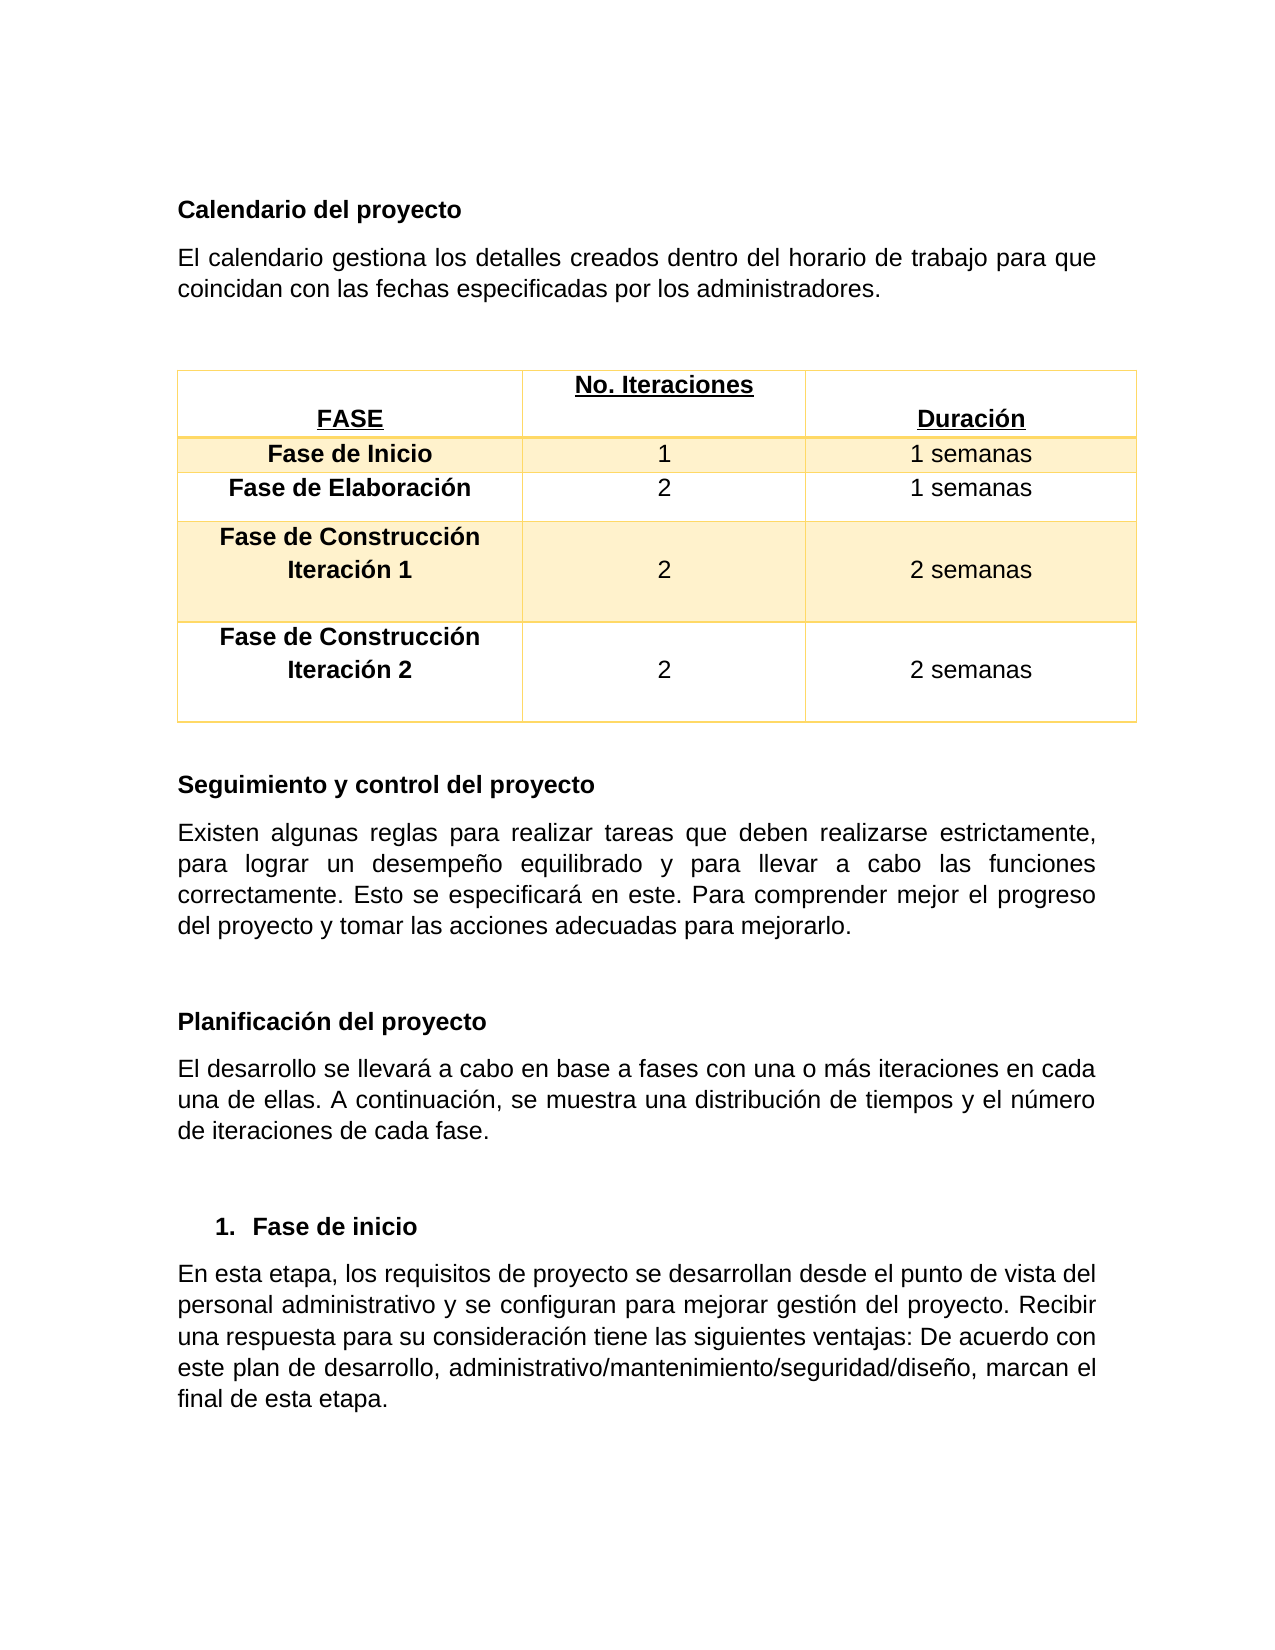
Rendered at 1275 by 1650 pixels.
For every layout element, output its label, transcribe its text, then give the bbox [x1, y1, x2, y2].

list Fase de inicio [215, 1212, 1098, 1240]
text El calendario gestiona los detalles creados dentro del horario de trabajo para que coincidan con las fechas especificadas por los administradores. [177, 243, 1098, 303]
table_header Duración [806, 371, 1136, 436]
text El desarrollo se llevará a cabo en base a fases con una o más iteraciones en cada una de ellas. A continuación, se muestra una distribución de tiempos y el número de iteraciones de cada fase. [177, 1054, 1098, 1145]
table_cell 1 semanas [806, 439, 1136, 472]
table_header No. Iteraciones [523, 371, 805, 436]
table_cell Fase de Inicio [178, 439, 522, 472]
table_cell 1 semanas [806, 473, 1136, 521]
table_cell 2 [523, 623, 805, 721]
table_cell Fase de Construcción Iteración 2 [178, 623, 522, 721]
text Calendario del proyecto [177, 195, 1098, 224]
table_cell Fase de Construcción Iteración 1 [178, 522, 522, 621]
table_cell 1 [523, 439, 805, 472]
table_header FASE [178, 371, 522, 436]
table_cell 2 [523, 473, 805, 521]
text Planificación del proyecto [177, 1006, 1098, 1035]
table_cell 2 semanas [806, 623, 1136, 721]
table_cell Fase de Elaboración [178, 473, 522, 521]
table_cell 2 [523, 522, 805, 621]
text Existen algunas reglas para realizar tareas que deben realizarse estrictamente, para lograr un desempeño equilibrado y para llevar a cabo las funciones correctamente. Esto se especificará en este. Para comprender mejor el progreso del proyecto y tomar las acciones adecuadas para mejorarlo. [177, 818, 1098, 940]
text En esta etapa, los requisitos de proyecto se desarrollan desde el punto de vista del personal administrativo y se configuran para mejorar gestión del proyecto. Recibir una respuesta para su consideración tiene las siguientes ventajas: De acuerdo con este plan de desarrollo, administrativo/mantenimiento/seguridad/diseño, marcan el final de esta etapa. [177, 1259, 1098, 1412]
text Seguimiento y control del proyecto [177, 770, 1098, 799]
table_cell 2 semanas [806, 522, 1136, 621]
